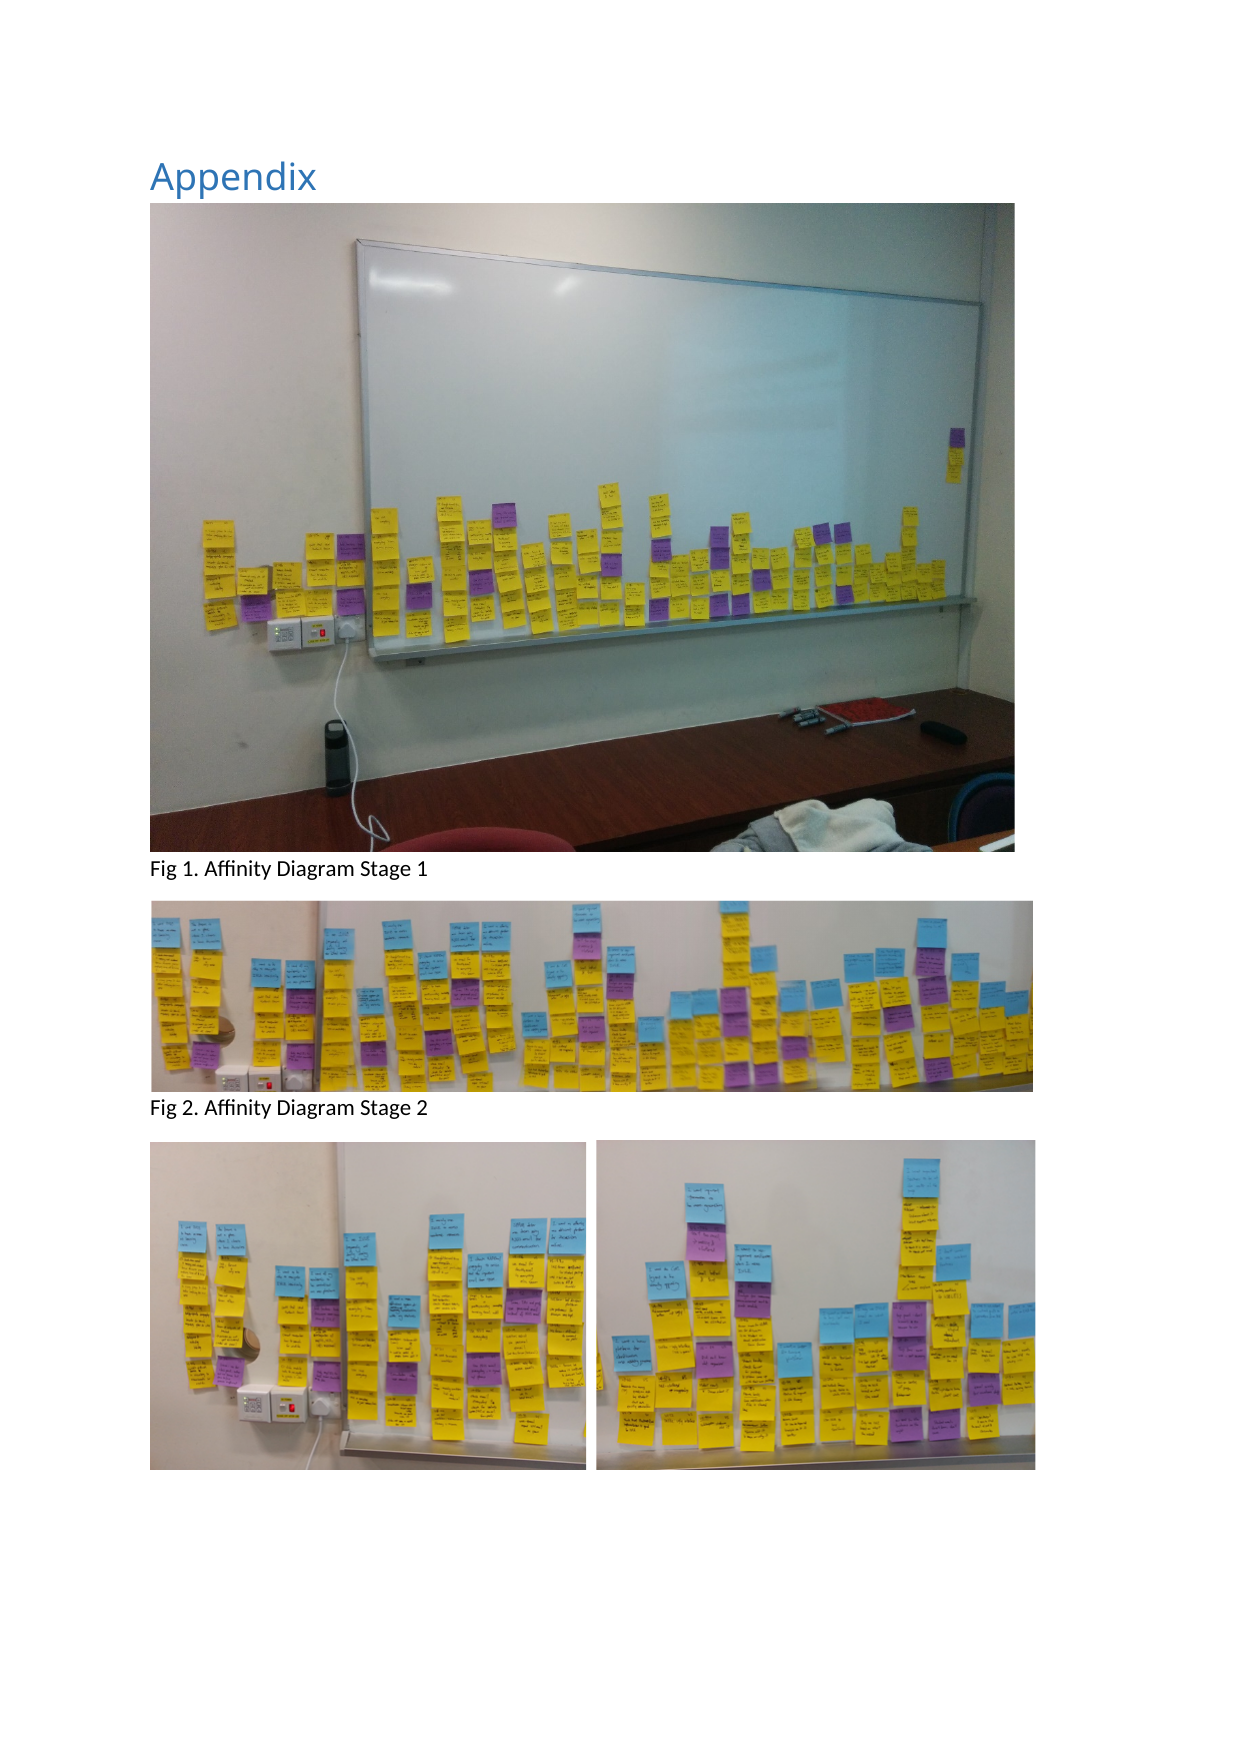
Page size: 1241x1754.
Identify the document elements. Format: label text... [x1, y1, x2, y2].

picture [150, 203, 1015, 852]
picture [596, 1140, 1036, 1470]
picture [152, 901, 1032, 1092]
text Fig 2. Affinity Diagram Stage 2 [150, 1093, 1090, 1121]
picture [150, 1142, 587, 1470]
text Fig 1. Affinity Diagram Stage 1 [150, 854, 1090, 882]
